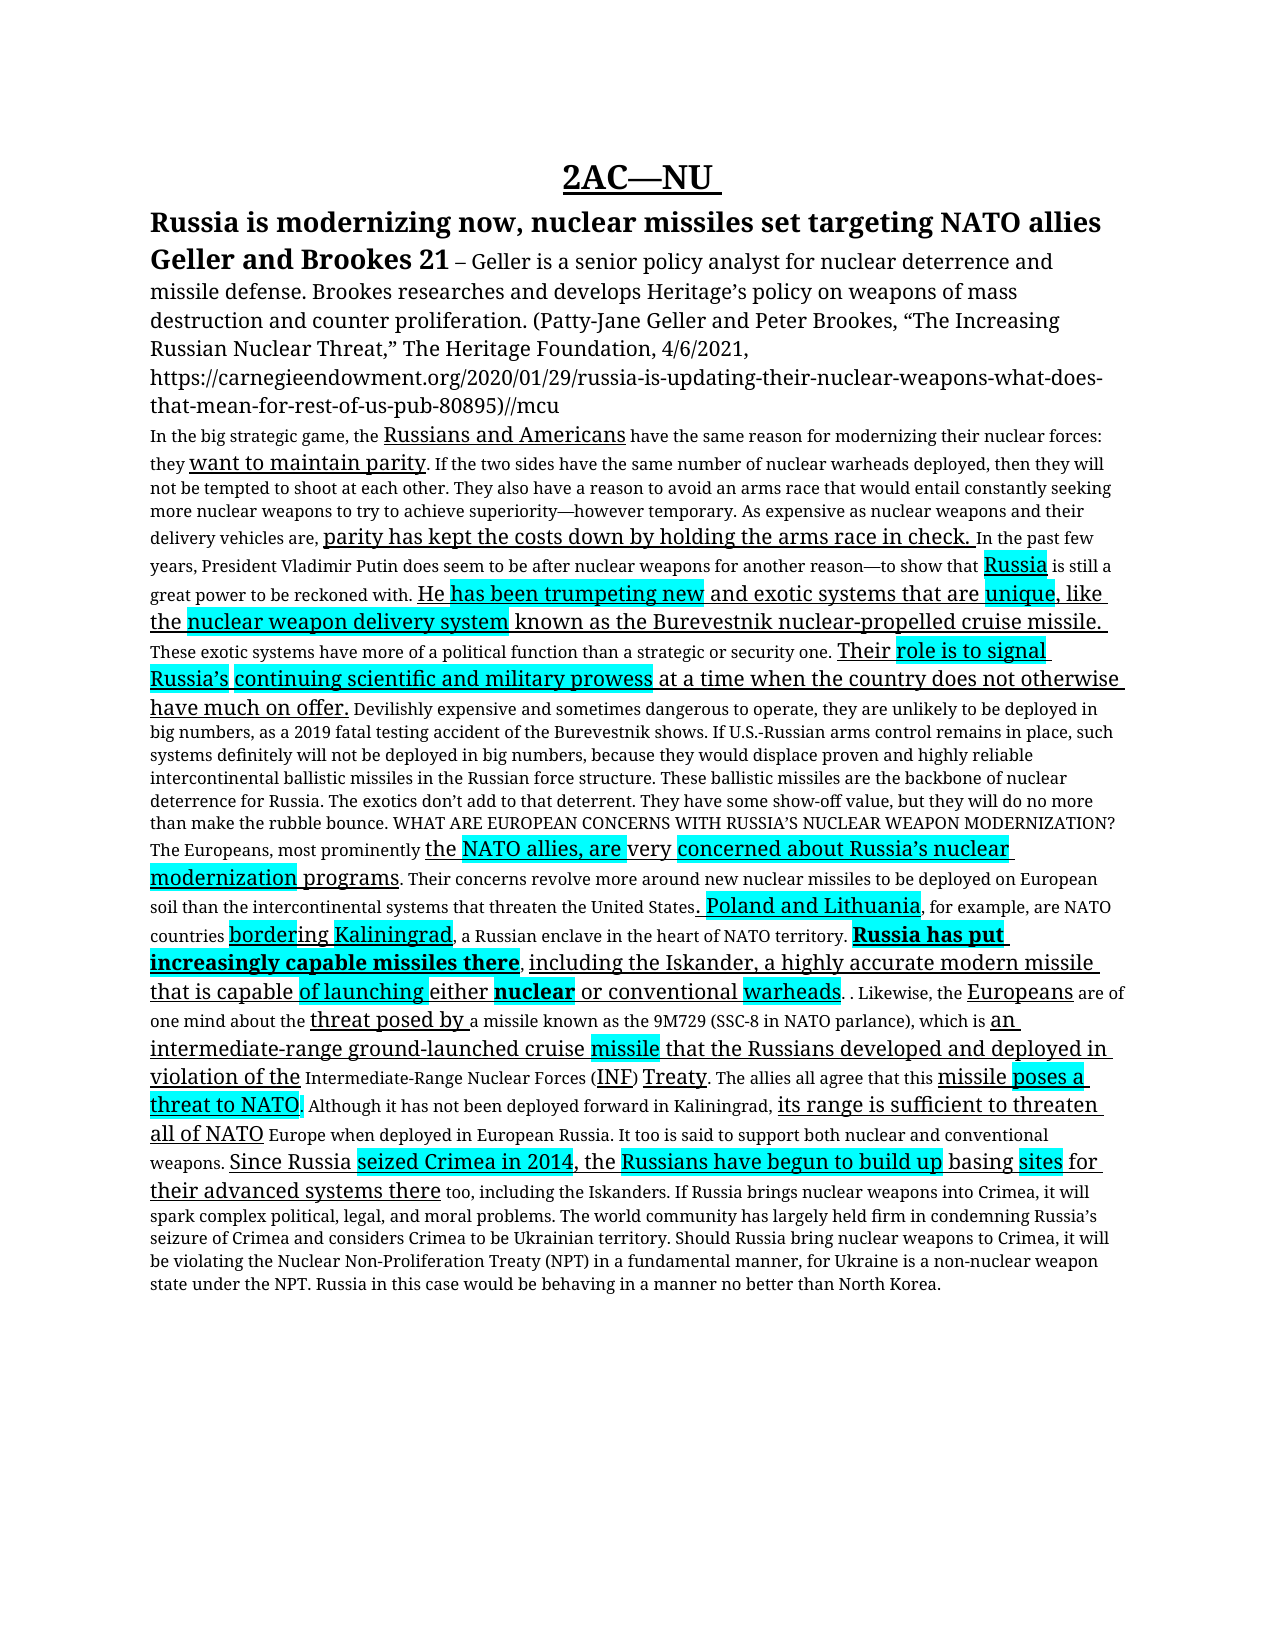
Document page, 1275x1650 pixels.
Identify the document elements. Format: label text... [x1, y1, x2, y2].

text In the big strategic game, the Russians and Americans have the same reason for modernizing their nuclear forces: they want to maintain parity. If the two sides have the same number of nuclear warheads deployed, then they will not be tempted to shoot at each other. They also have a reason to avoid an arms race that would entail constantly seeking more nuclear weapons to try to achieve superiority—however temporary. As expensive as nuclear weapons and their delivery vehicles are, parity has kept the costs down by holding the arms race in check. In the past few years, President Vladimir Putin does seem to be after nuclear weapons for another reason—to show that Russia is still a great power to be reckoned with. He has been trumpeting new and exotic systems that are unique, like the nuclear weapon delivery system known as the Burevestnik nuclear-propelled cruise missile. These exotic systems have more of a political function than a strategic or security one. Their role is to signal Russia’s continuing scientific and military prowess at a time when the country does not otherwise have much on offer. Devilishly expensive and sometimes dangerous to operate, they are unlikely to be deployed in big numbers, as a 2019 fatal testing accident of the Burevestnik shows. If U.S.-Russian arms control remains in place, such systems definitely will not be deployed in big numbers, because they would displace proven and highly reliable intercontinental ballistic missiles in the Russian force structure. These ballistic missiles are the backbone of nuclear deterrence for Russia. The exotics don’t add to that deterrent. They have some show-off value, but they will do no more than make the rubble bounce. WHAT ARE EUROPEAN CONCERNS WITH RUSSIA’S NUCLEAR WEAPON MODERNIZATION? The Europeans, most prominently the NATO allies, are very concerned about Russia’s nuclear modernization programs. Their concerns revolve more around new nuclear missiles to be deployed on European soil than the intercontinental systems that threaten the United States. Poland and Lithuania, for example, are NATO countries bordering Kaliningrad, a Russian enclave in the heart of NATO territory. Russia has put increasingly capable missiles there, including the Iskander, a highly accurate modern missile that is capable of launching either nuclear or conventional warheads. . Likewise, the Europeans are of one mind about the threat posed by a missile known as the 9M729 (SSC-8 in NATO parlance), which is an intermediate-range ground-launched cruise missile that the Russians developed and deployed in violation of the Intermediate-Range Nuclear Forces (INF) Treaty. The allies all agree that this missile poses a threat to NATO. Although it has not been deployed forward in Kaliningrad, its range is sufficient to threaten all of NATO Europe when deployed in European Russia. It too is said to support both nuclear and conventional weapons. Since Russia seized Crimea in 2014, the Russians have begun to build up basing sites for their advanced systems there too, including the Iskanders. If Russia brings nuclear weapons into Crimea, it will spark complex political, legal, and moral problems. The world community has largely held firm in condemning Russia’s seizure of Crimea and considers Crimea to be Ukrainian territory. Should Russia bring nuclear weapons to Crimea, it will be violating the Nuclear Non-Proliferation Treaty (NPT) in a fundamental manner, for Ukraine is a non-nuclear weapon state under the NPT. Russia in this case would be behaving in a manner no better than North Korea. [150, 690, 1125, 1295]
text Geller and Brookes 21 – Geller is a senior policy analyst for nuclear deterrence and missile defense. Brookes researches and develops Heritage’s policy on weapons of mass destruction and counter proliferation. (Patty-Jane Geller and Peter Brookes, “The Increasing Russian Nuclear Threat,” The Heritage Foundation, 4/6/2021, https://carnegieendowment.org/2020/01/29/russia-is-updating-their-nuclear-weapons-what-does-that-mean-for-rest-of-us-pub-80895)//mcu [150, 241, 1125, 420]
text Russia is modernizing now, nuclear missiles set targeting NATO allies [150, 204, 1125, 241]
text 2AC—NU [150, 154, 1125, 199]
text In the big strategic game, the Russians and Americans have the same reason for modernizing their nuclear forces: they want to maintain parity. If the two sides have the same number of nuclear warheads deployed, then they will not be tempted to shoot at each other. They also have a reason to avoid an arms race that would entail constantly seeking more nuclear weapons to try to achieve superiority—however temporary. As expensive as nuclear weapons and their delivery vehicles are, parity has kept the costs down by holding the arms race in check. In the past few years, President Vladimir Putin does seem to be after nuclear weapons for another reason—to show that Russia is still a great power to be reckoned with. He has been trumpeting new and exotic systems that are unique, like the nuclear weapon delivery system known as the Burevestnik nuclear-propelled cruise missile. These exotic systems have more of a political function than a strategic or security one. Their role is to signal Russia’s continuing scientific and military prowess at a time when the country does not otherwise have much on offer. Devilishly expensive and sometimes dangerous to operate, they are unlikely to be deployed in big numbers, as a 2019 fatal testing accident of the Burevestnik shows. If U.S.-Russian arms control remains in place, such systems definitely will not be deployed in big numbers, because they would displace proven and highly reliable intercontinental ballistic missiles in the Russian force structure. These ballistic missiles are the backbone of nuclear deterrence for Russia. The exotics don’t add to that deterrent. They have some show-off value, but they will do no more than make the rubble bounce. WHAT ARE EUROPEAN CONCERNS WITH RUSSIA’S NUCLEAR WEAPON MODERNIZATION? The Europeans, most prominently the NATO allies, are very concerned about Russia’s nuclear modernization programs. Their concerns revolve more around new nuclear missiles to be deployed on European soil than the intercontinental systems that threaten the United States. Poland and Lithuania, for example, are NATO countries bordering Kaliningrad, a Russian enclave in the heart of NATO territory. Russia has put increasingly capable missiles there, including the Iskander, a highly accurate modern missile that is capable of launching either nuclear or conventional warheads. . Likewise, the Europeans are of one mind about the threat posed by a missile known as the 9M729 (SSC-8 in NATO parlance), which is an intermediate-range ground-launched cruise missile that the Russians developed and deployed in violation of the Intermediate-Range Nuclear Forces (INF) Treaty. The allies all agree that this missile poses a threat to NATO. Although it has not been deployed forward in Kaliningrad, its range is sufficient to threaten all of NATO Europe when deployed in European Russia. It too is said to support both nuclear and conventional weapons. Since Russia seized Crimea in 2014, the Russians have begun to build up basing sites for their advanced systems there too, including the Iskanders. If Russia brings nuclear weapons into Crimea, it will spark complex political, legal, and moral problems. The world community has largely held firm in condemning Russia’s seizure of Crimea and considers Crimea to be Ukrainian territory. Should Russia bring nuclear weapons to Crimea, it will be violating the Nuclear Non-Proliferation Treaty (NPT) in a fundamental manner, for Ukraine is a non-nuclear weapon state under the NPT. Russia in this case would be behaving in a manner no better than North Korea. [150, 420, 1125, 688]
